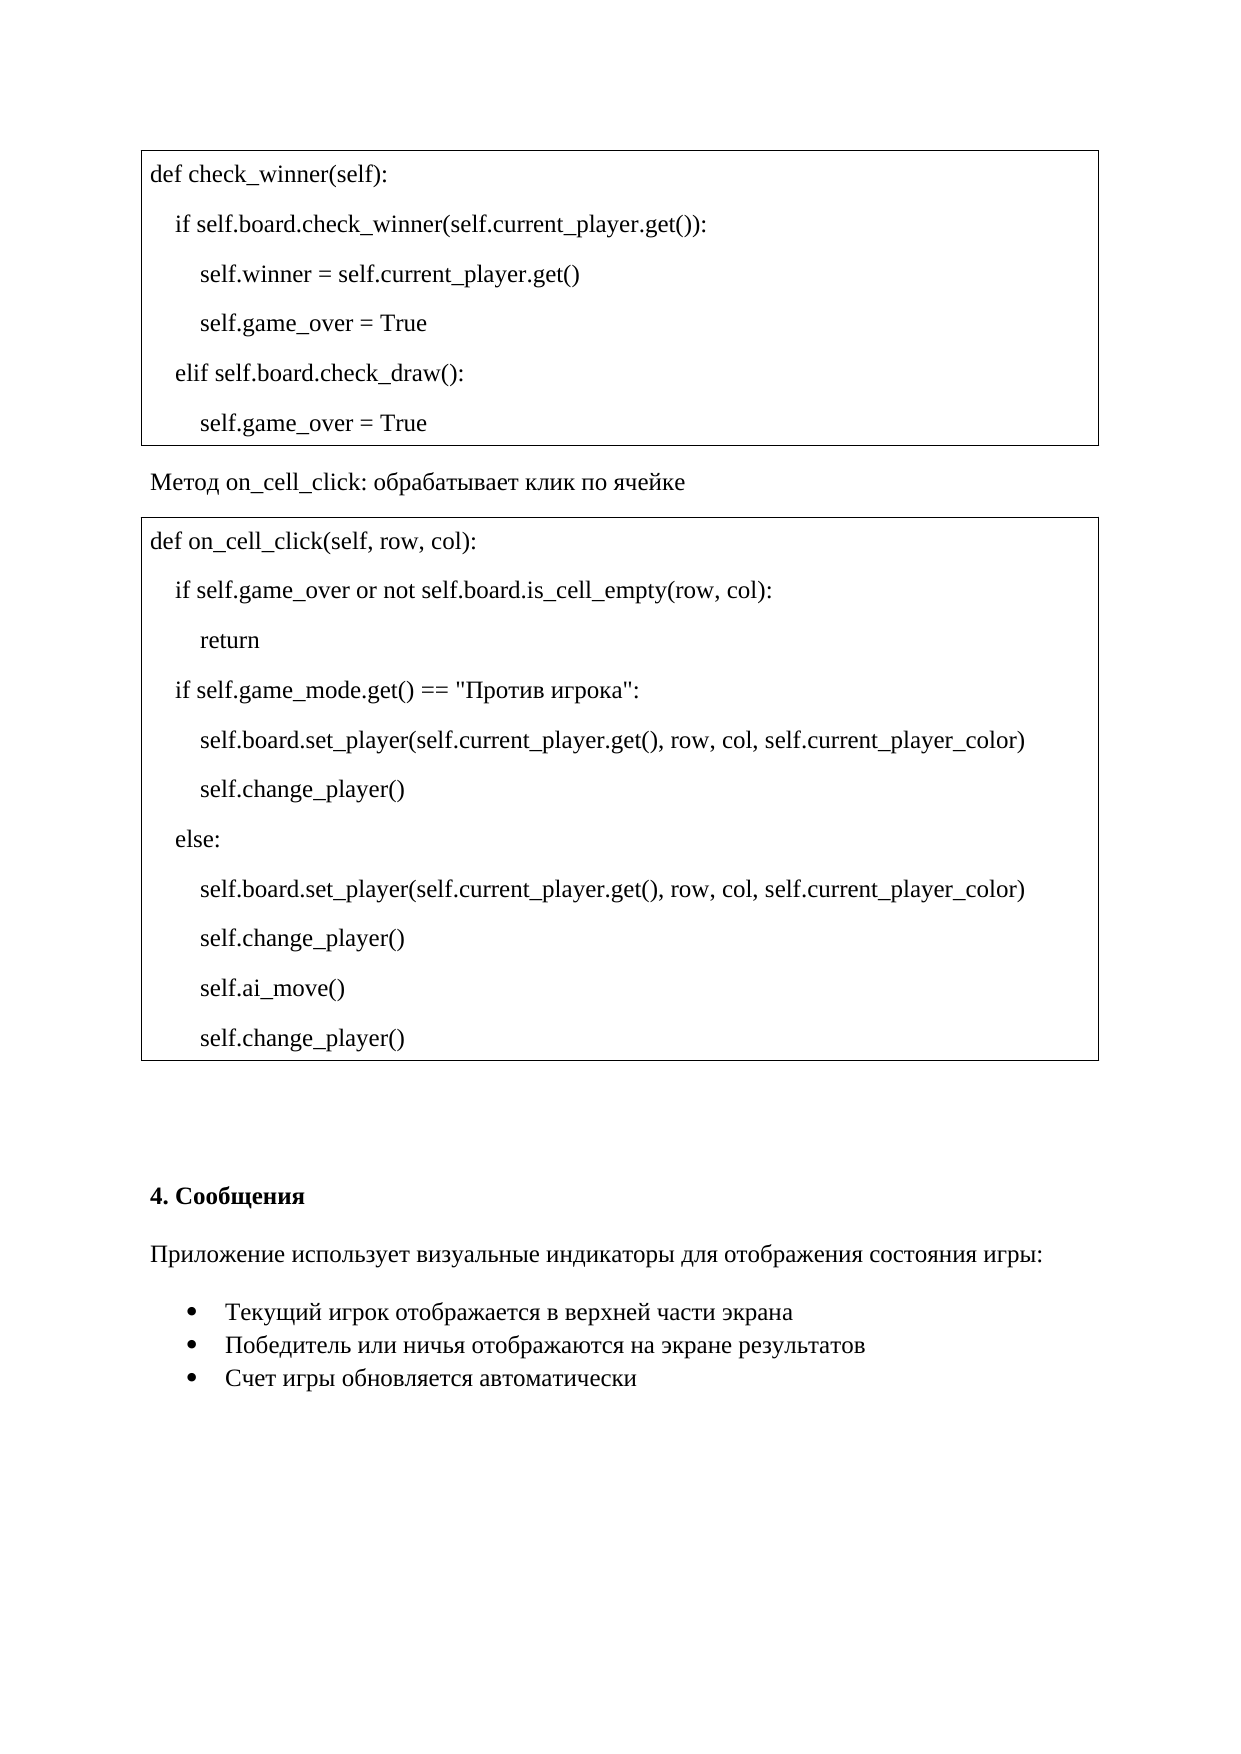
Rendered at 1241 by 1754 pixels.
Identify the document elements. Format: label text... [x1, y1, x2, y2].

text self.ai_move() [142, 964, 1098, 1002]
list Счет игры обновляется автоматически [187, 1363, 1090, 1392]
text self.board.set_player(self.current_player.get(), row, col, self.current_player_color) [142, 864, 1098, 902]
text elif self.board.check_draw(): [142, 349, 1098, 387]
text self.game_over = True [142, 299, 1098, 337]
text else: [142, 815, 1098, 853]
text self.change_player() [142, 1013, 1098, 1060]
text def on_cell_click(self, row, col): [142, 518, 1098, 555]
text if self.game_over or not self.board.is_cell_empty(row, col): [142, 566, 1098, 604]
list Победитель или ничья отображаются на экране результатов [187, 1330, 1090, 1359]
text return [142, 616, 1098, 654]
text def check_winner(self): [142, 151, 1098, 188]
text self.change_player() [142, 914, 1098, 952]
list Текущий игрок отображается в верхней части экрана [187, 1297, 1090, 1326]
text Приложение использует визуальные индикаторы для отображения состояния игры: [150, 1239, 1090, 1268]
text self.change_player() [142, 765, 1098, 803]
text if self.game_mode.get() == "Против игрока": [142, 666, 1098, 704]
text self.board.set_player(self.current_player.get(), row, col, self.current_player_color) [142, 715, 1098, 753]
text self.game_over = True [142, 398, 1098, 445]
text if self.board.check_winner(self.current_player.get()): [142, 200, 1098, 238]
text Метод on_cell_click: обрабатывает клик по ячейке [150, 467, 1090, 496]
text self.winner = self.current_player.get() [142, 249, 1098, 287]
text 4. Сообщения [150, 1181, 1090, 1210]
